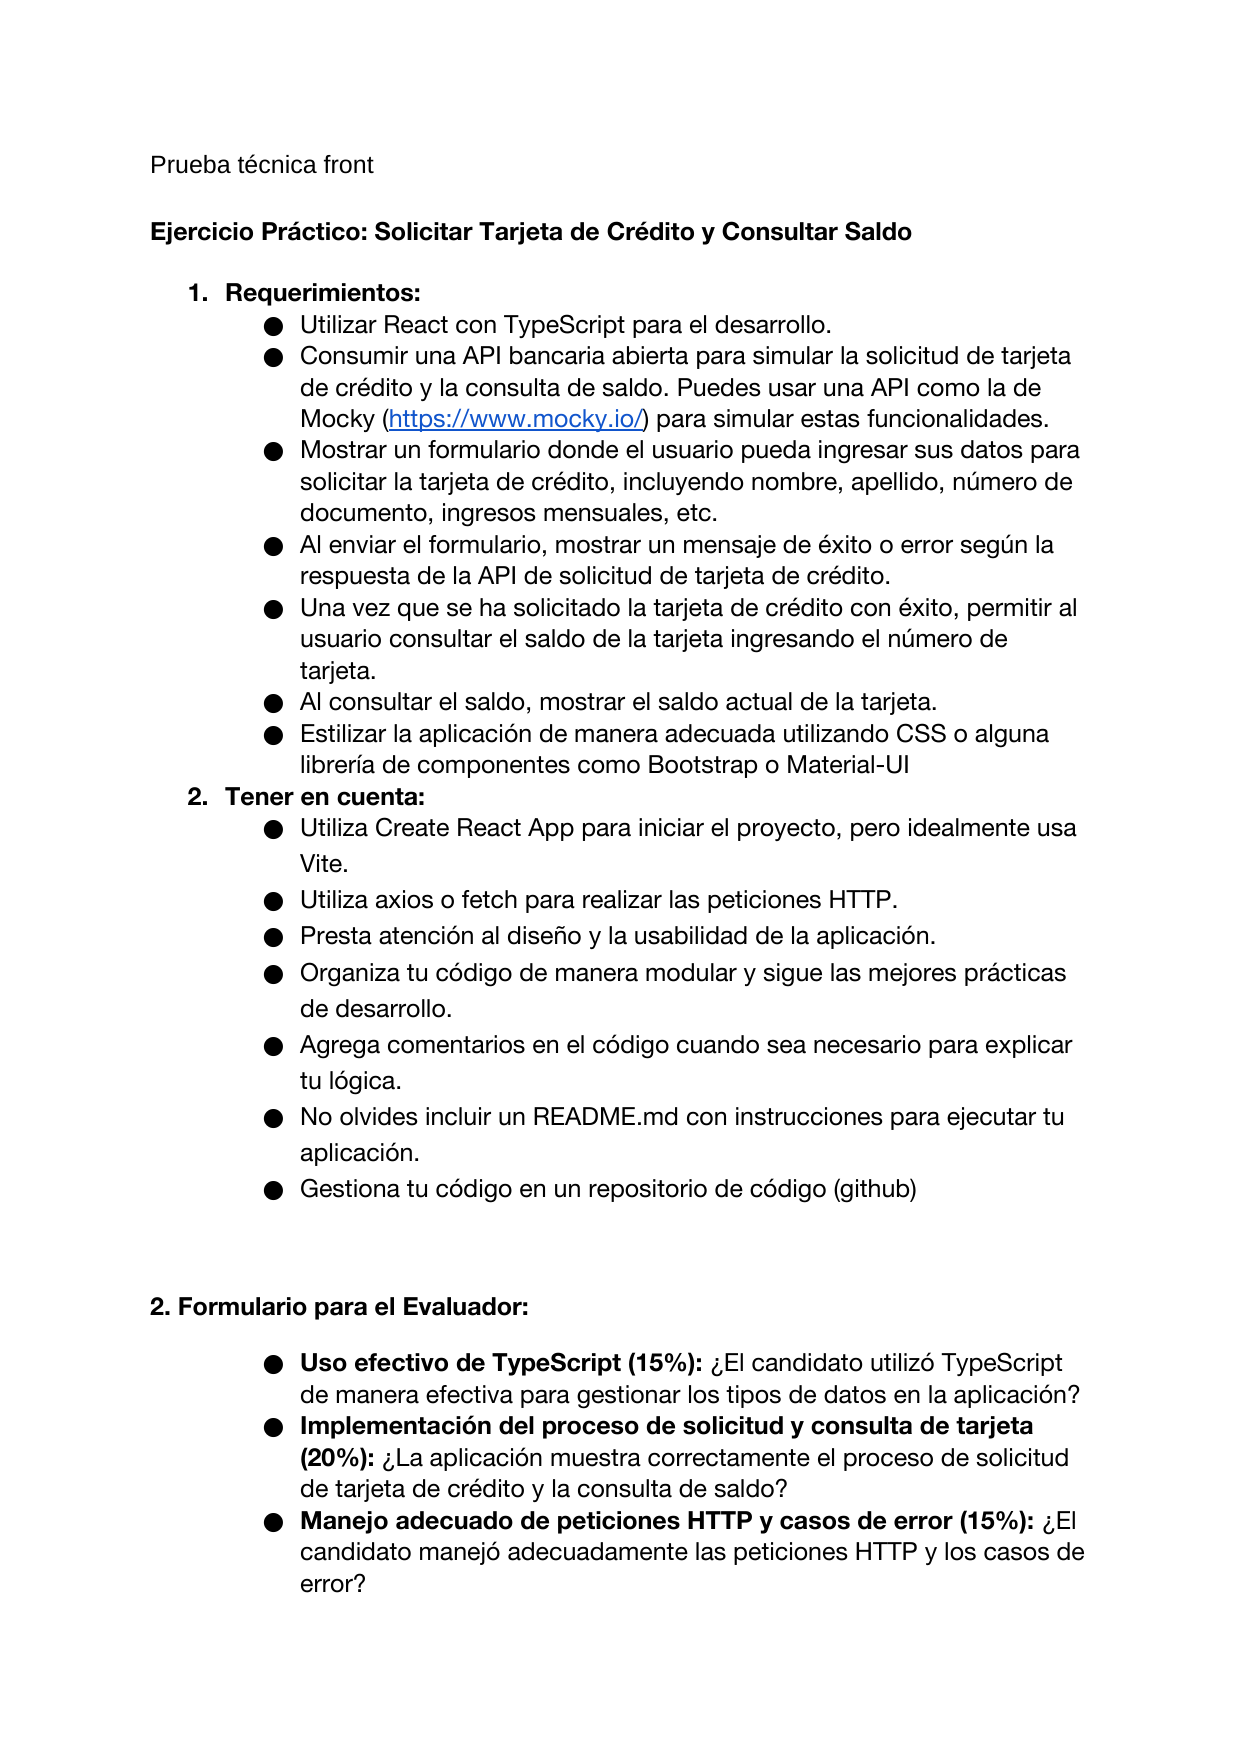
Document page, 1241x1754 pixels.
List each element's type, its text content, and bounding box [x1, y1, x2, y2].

list Consumir una API bancaria abierta para simular la solicitud de tarjeta de crédito y la consulta de saldo. Puedes usar una API como la de Mocky (https://www.mocky.io/) para simular estas funcionalidades. [262, 340, 1090, 434]
list Organiza tu código de manera modular y sigue las mejores prácticas de desarrollo. [262, 957, 1090, 1024]
text Ejercicio Práctico: Solicitar Tarjeta de Crédito y Consultar Saldo [150, 216, 1090, 247]
list Estilizar la aplicación de manera adecuada utilizando CSS o alguna librería de componentes como Bootstrap o Material-UI [262, 718, 1090, 781]
list Gestiona tu código en un repositorio de código (github) [262, 1173, 1090, 1205]
list No olvides incluir un README.md con instrucciones para ejecutar tu aplicación. [262, 1101, 1090, 1169]
list Agrega comentarios en el código cuando sea necesario para explicar tu lógica. [262, 1029, 1090, 1096]
text 2. Formulario para el Evaluador: [150, 1291, 1090, 1322]
list Tener en cuenta: [187, 781, 1090, 812]
list Requerimientos: [187, 277, 1090, 309]
list Al consultar el saldo, mostrar el saldo actual de la tarjeta. [262, 686, 1090, 718]
list Utiliza Create React App para iniciar el proyecto, pero idealmente usa Vite. [262, 812, 1090, 879]
list Implementación del proceso de solicitud y consulta de tarjeta (20%): ¿La aplicación muestra correctamente el proceso de solicitud de tarjeta de crédito y la consulta de saldo? [262, 1410, 1090, 1505]
list Una vez que se ha solicitado la tarjeta de crédito con éxito, permitir al usuario consultar el saldo de la tarjeta ingresando el número de tarjeta. [262, 592, 1090, 686]
list Utiliza axios o fetch para realizar las peticiones HTTP. [262, 884, 1090, 916]
text Prueba técnica front [150, 150, 1090, 179]
list Presta atención al diseño y la usabilidad de la aplicación. [262, 920, 1090, 952]
list Mostrar un formulario donde el usuario pueda ingresar sus datos para solicitar la tarjeta de crédito, incluyendo nombre, apellido, número de documento, ingresos mensuales, etc. [262, 434, 1090, 529]
list Al enviar el formulario, mostrar un mensaje de éxito o error según la respuesta de la API de solicitud de tarjeta de crédito. [262, 529, 1090, 592]
list Uso efectivo de TypeScript (15%): ¿El candidato utilizó TypeScript de manera efectiva para gestionar los tipos de datos en la aplicación? [262, 1347, 1090, 1410]
list Manejo adecuado de peticiones HTTP y casos de error (15%): ¿El candidato manejó adecuadamente las peticiones HTTP y los casos de error? [262, 1505, 1090, 1599]
list Utilizar React con TypeScript para el desarrollo. [262, 309, 1090, 340]
